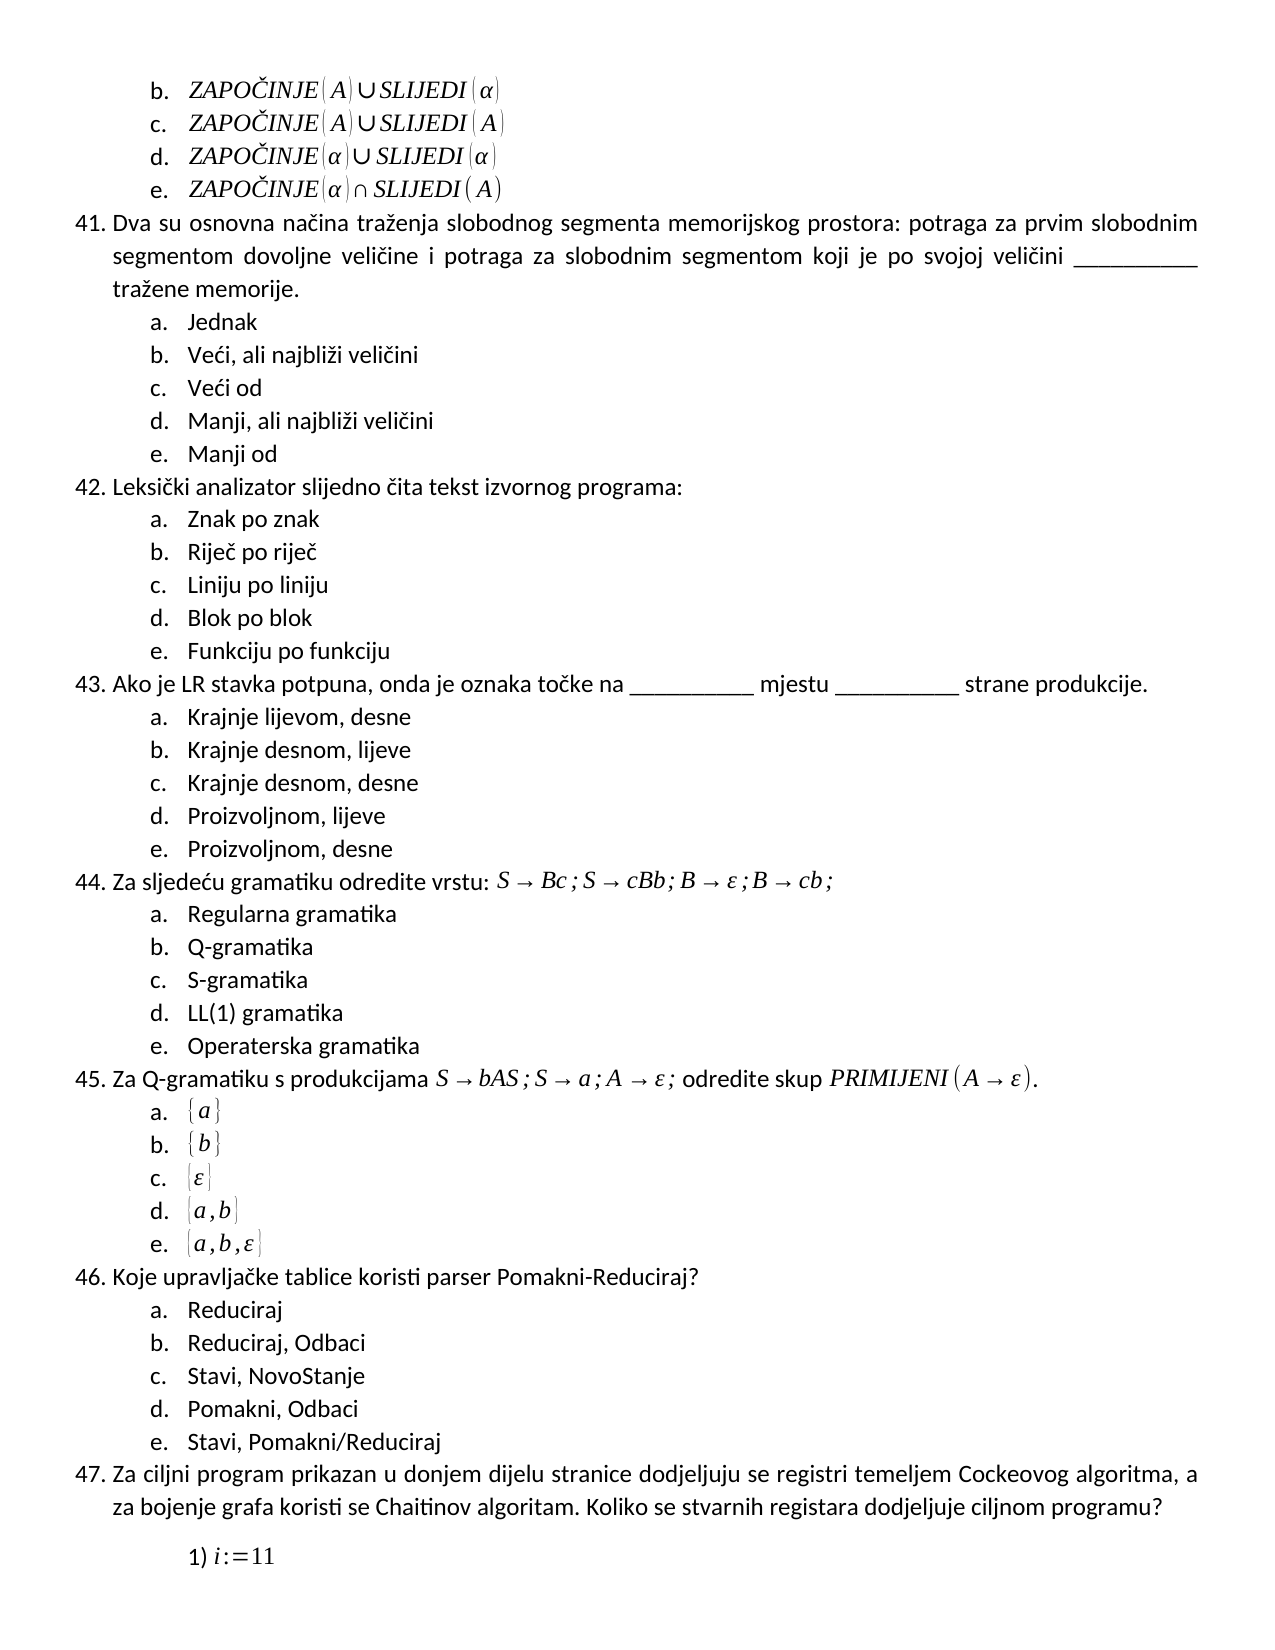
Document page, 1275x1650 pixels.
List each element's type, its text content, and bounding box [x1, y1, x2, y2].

list Krajnje lijevom, desne [150, 701, 1200, 732]
list Liniju po liniju [150, 569, 1200, 600]
list Za ciljni program prikazan u donjem dijelu stranice dodjeljuju se registri temeljem Cockeovog algoritma, a za bojenje grafa koristi se Chaitinov algoritam. Koliko se stvarnih registara dodjeljuje ciljnom programu? [75, 1458, 1200, 1522]
list Krajnje desnom, desne [150, 767, 1200, 797]
list Jednak [150, 306, 1200, 337]
list Reduciraj [150, 1294, 1200, 1324]
list Proizvoljnom, desne [150, 833, 1200, 863]
list Krajnje desnom, lijeve [150, 734, 1200, 764]
list LL(1) gramatika [150, 997, 1200, 1028]
list Funkciju po funkciju [150, 635, 1200, 666]
list Blok po blok [150, 602, 1200, 633]
list Veći od [150, 372, 1200, 402]
list Dva su osnovna načina traženja slobodnog segmenta memorijskog prostora: potraga za prvim slobodnim segmentom dovoljne veličine i potraga za slobodnim segmentom koji je po svojoj veličini __________ tražene memorije. [75, 207, 1200, 304]
list Za sljedeću gramatiku odredite vrstu: [75, 866, 1200, 896]
list Znak po znak [150, 504, 1200, 534]
list Q-gramatika [150, 932, 1200, 962]
list Koje upravljačke tablice koristi parser Pomakni-Reduciraj? [75, 1261, 1200, 1292]
list Manji, ali najbliži veličini [150, 405, 1200, 435]
list Veći, ali najbliži veličini [150, 339, 1200, 369]
list Operaterska gramatika [150, 1030, 1200, 1061]
list Pomakni, Odbaci [150, 1393, 1200, 1423]
list Riječ po riječ [150, 537, 1200, 567]
list Manji od [150, 438, 1200, 468]
text 1) [112, 1541, 1200, 1572]
list Leksički analizator slijedno čita tekst izvornog programa: [75, 471, 1200, 501]
list Proizvoljnom, lijeve [150, 800, 1200, 830]
list Ako je LR stavka potpuna, onda je oznaka točke na __________ mjestu __________ strane produkcije. [75, 668, 1200, 699]
list S-gramatika [150, 964, 1200, 995]
list Stavi, NovoStanje [150, 1360, 1200, 1390]
list Za Q-gramatiku s produkcijama odredite skup . [75, 1063, 1200, 1094]
list Regularna gramatika [150, 899, 1200, 929]
list Stavi, Pomakni/Reduciraj [150, 1426, 1200, 1456]
list Reduciraj, Odbaci [150, 1327, 1200, 1357]
